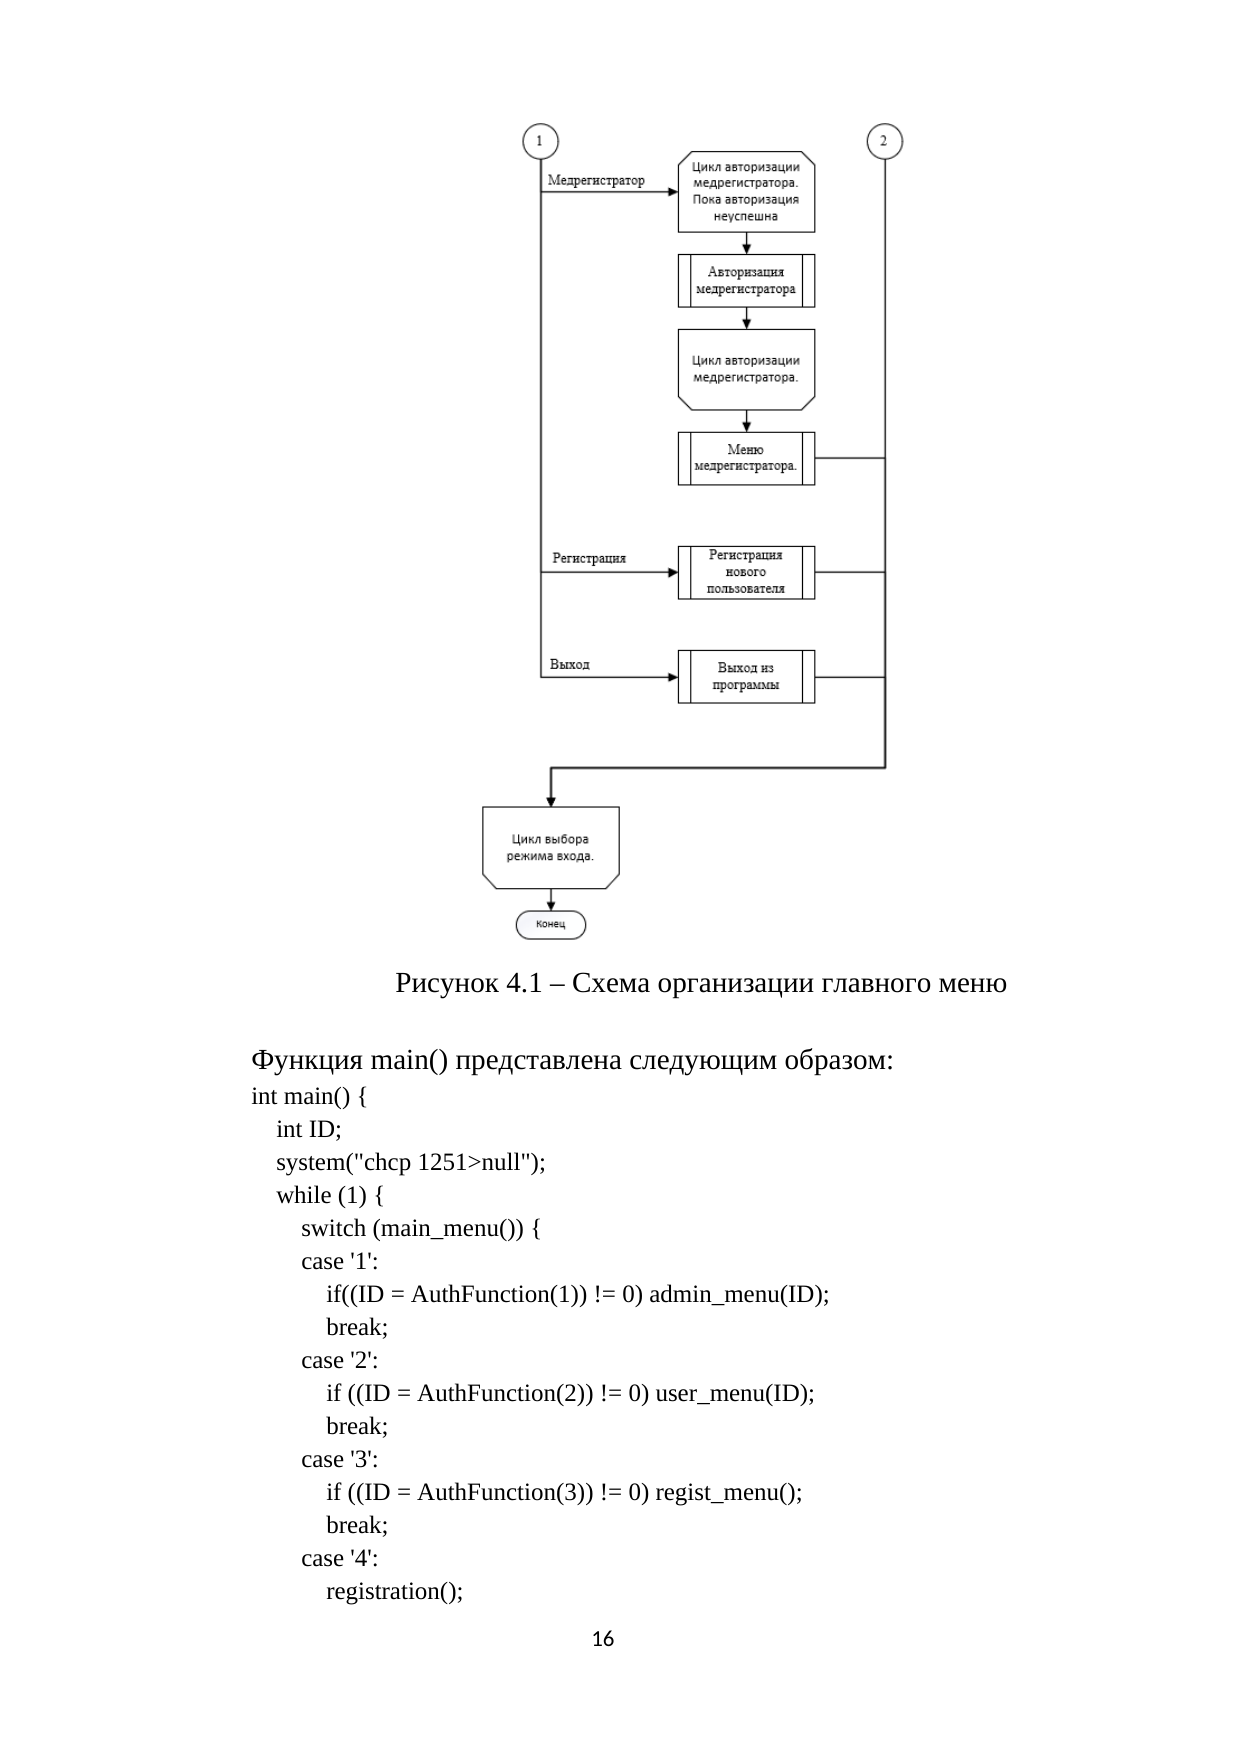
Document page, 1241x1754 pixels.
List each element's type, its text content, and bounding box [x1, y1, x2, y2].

text if ((ID = AuthFunction(3)) != 0) regist_menu(); [177, 1477, 1152, 1506]
text case '1': [177, 1246, 1152, 1275]
text int main() { [177, 1081, 1152, 1110]
text break; [177, 1411, 1152, 1440]
text registration(); [177, 1576, 1152, 1605]
text int ID; [177, 1114, 1152, 1143]
text Рисунок 4. – Схема организации главного меню [177, 965, 1152, 999]
text if((ID = AuthFunction(1)) != 0) admin_menu(ID); [177, 1279, 1152, 1308]
text switch (main_menu()) { [177, 1213, 1152, 1242]
text break; [177, 1312, 1152, 1341]
text if ((ID = AuthFunction(2)) != 0) user_menu(ID); [177, 1378, 1152, 1407]
picture [472, 118, 905, 946]
text case '2': [177, 1345, 1152, 1374]
text case '3': [177, 1444, 1152, 1473]
text while (1) { [177, 1180, 1152, 1209]
text Функция main() представлена следующим образом: [177, 1042, 1152, 1076]
text break; [177, 1510, 1152, 1539]
text system("chcp 1251>null"); [177, 1147, 1152, 1176]
text case '4': [177, 1543, 1152, 1572]
